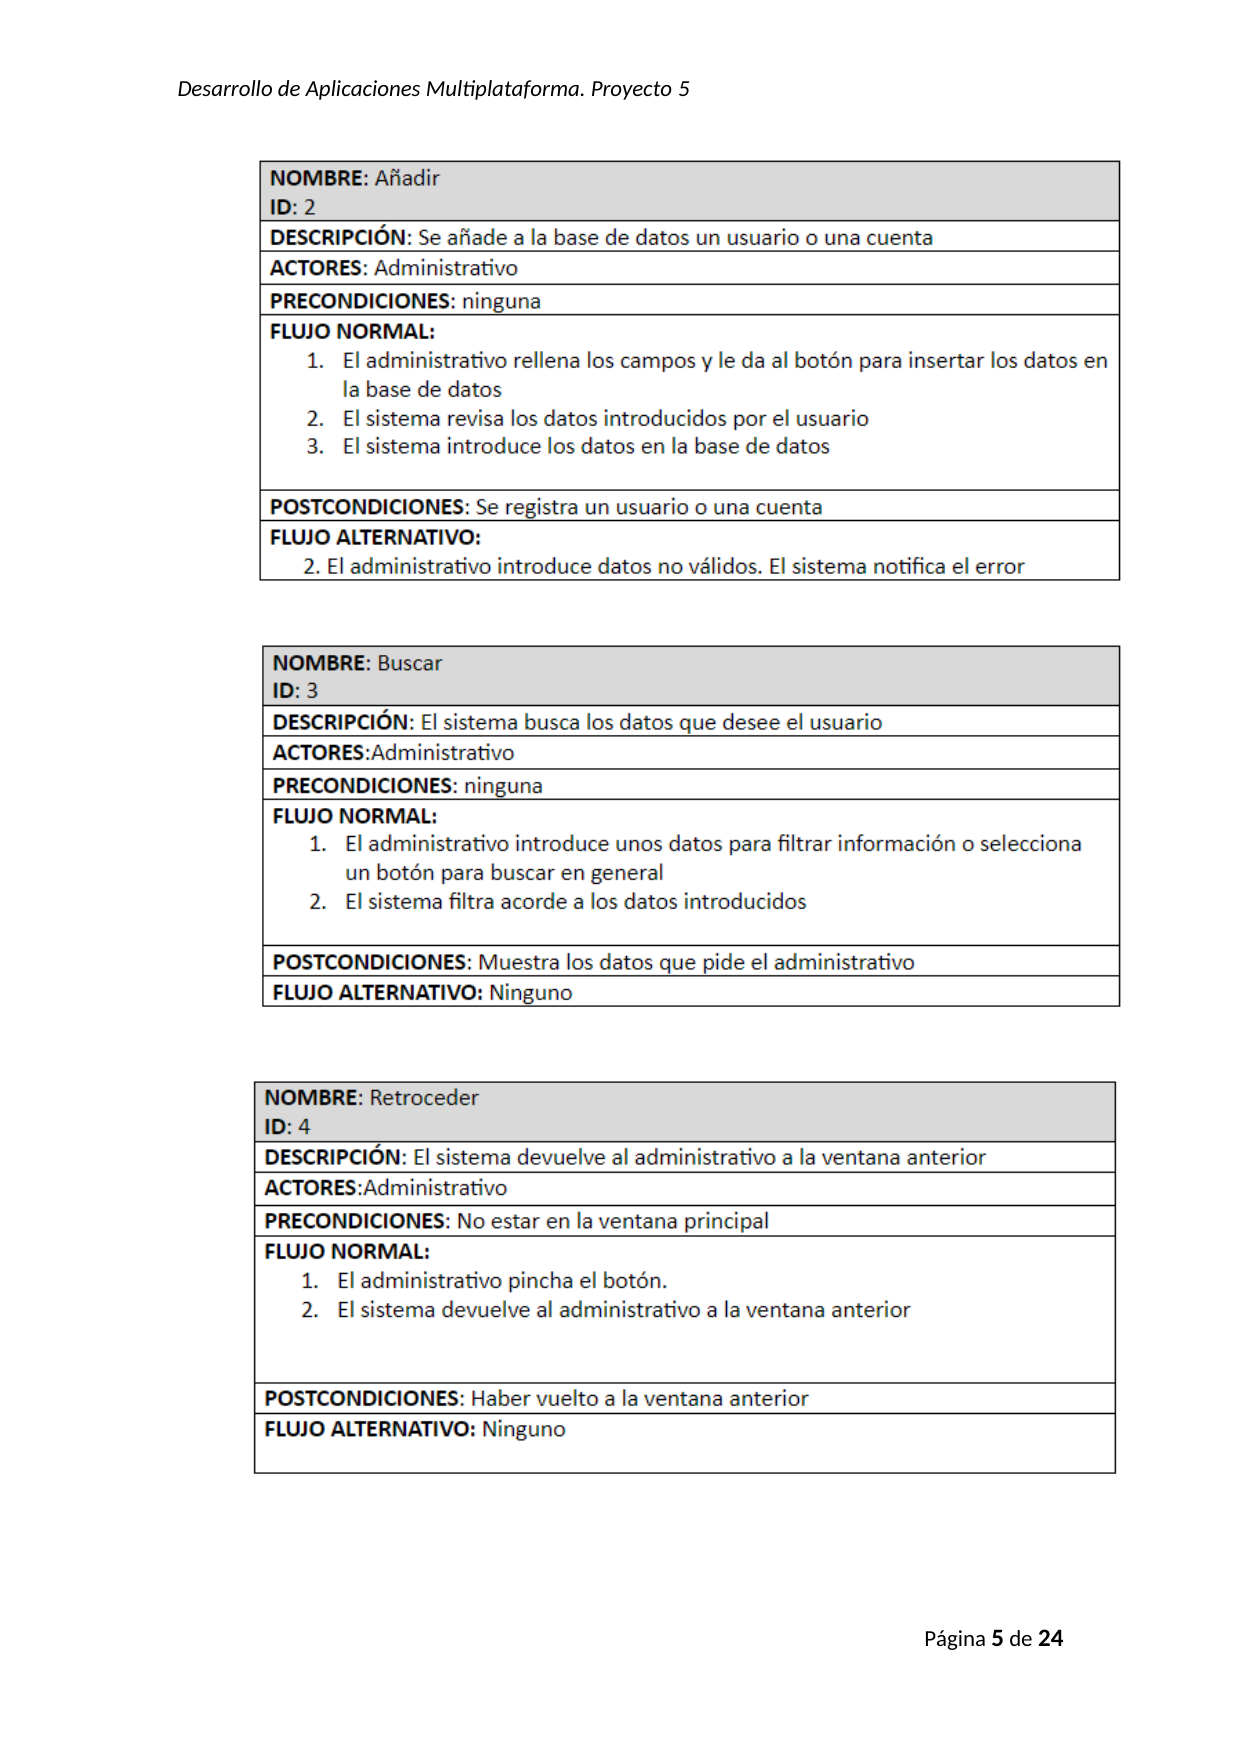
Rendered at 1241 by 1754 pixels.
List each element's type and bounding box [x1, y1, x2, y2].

picture [251, 615, 1137, 1047]
picture [251, 147, 1137, 596]
picture [251, 1065, 1137, 1492]
